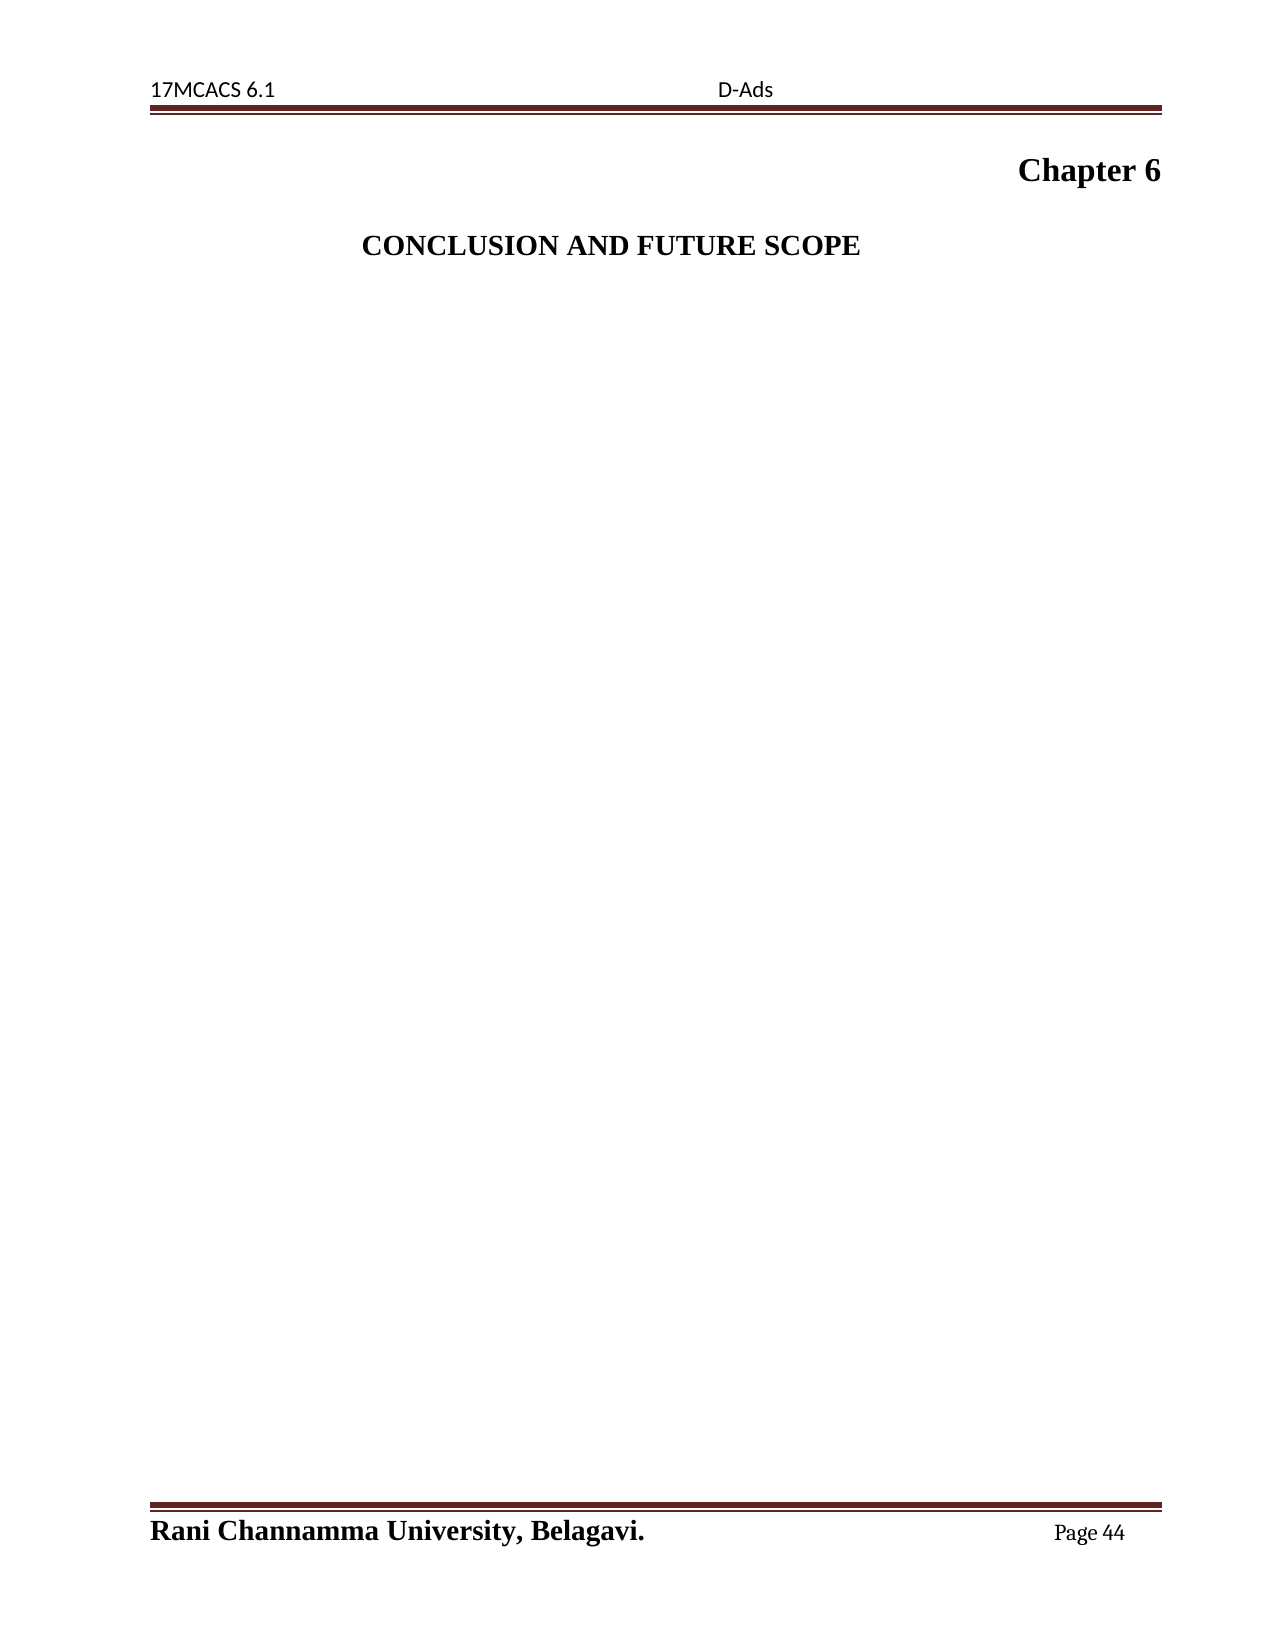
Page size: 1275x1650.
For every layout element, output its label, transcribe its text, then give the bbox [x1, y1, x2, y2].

text CONCLUSION AND FUTURE SCOPE [150, 228, 1162, 262]
text Chapter 6 [150, 150, 1162, 188]
